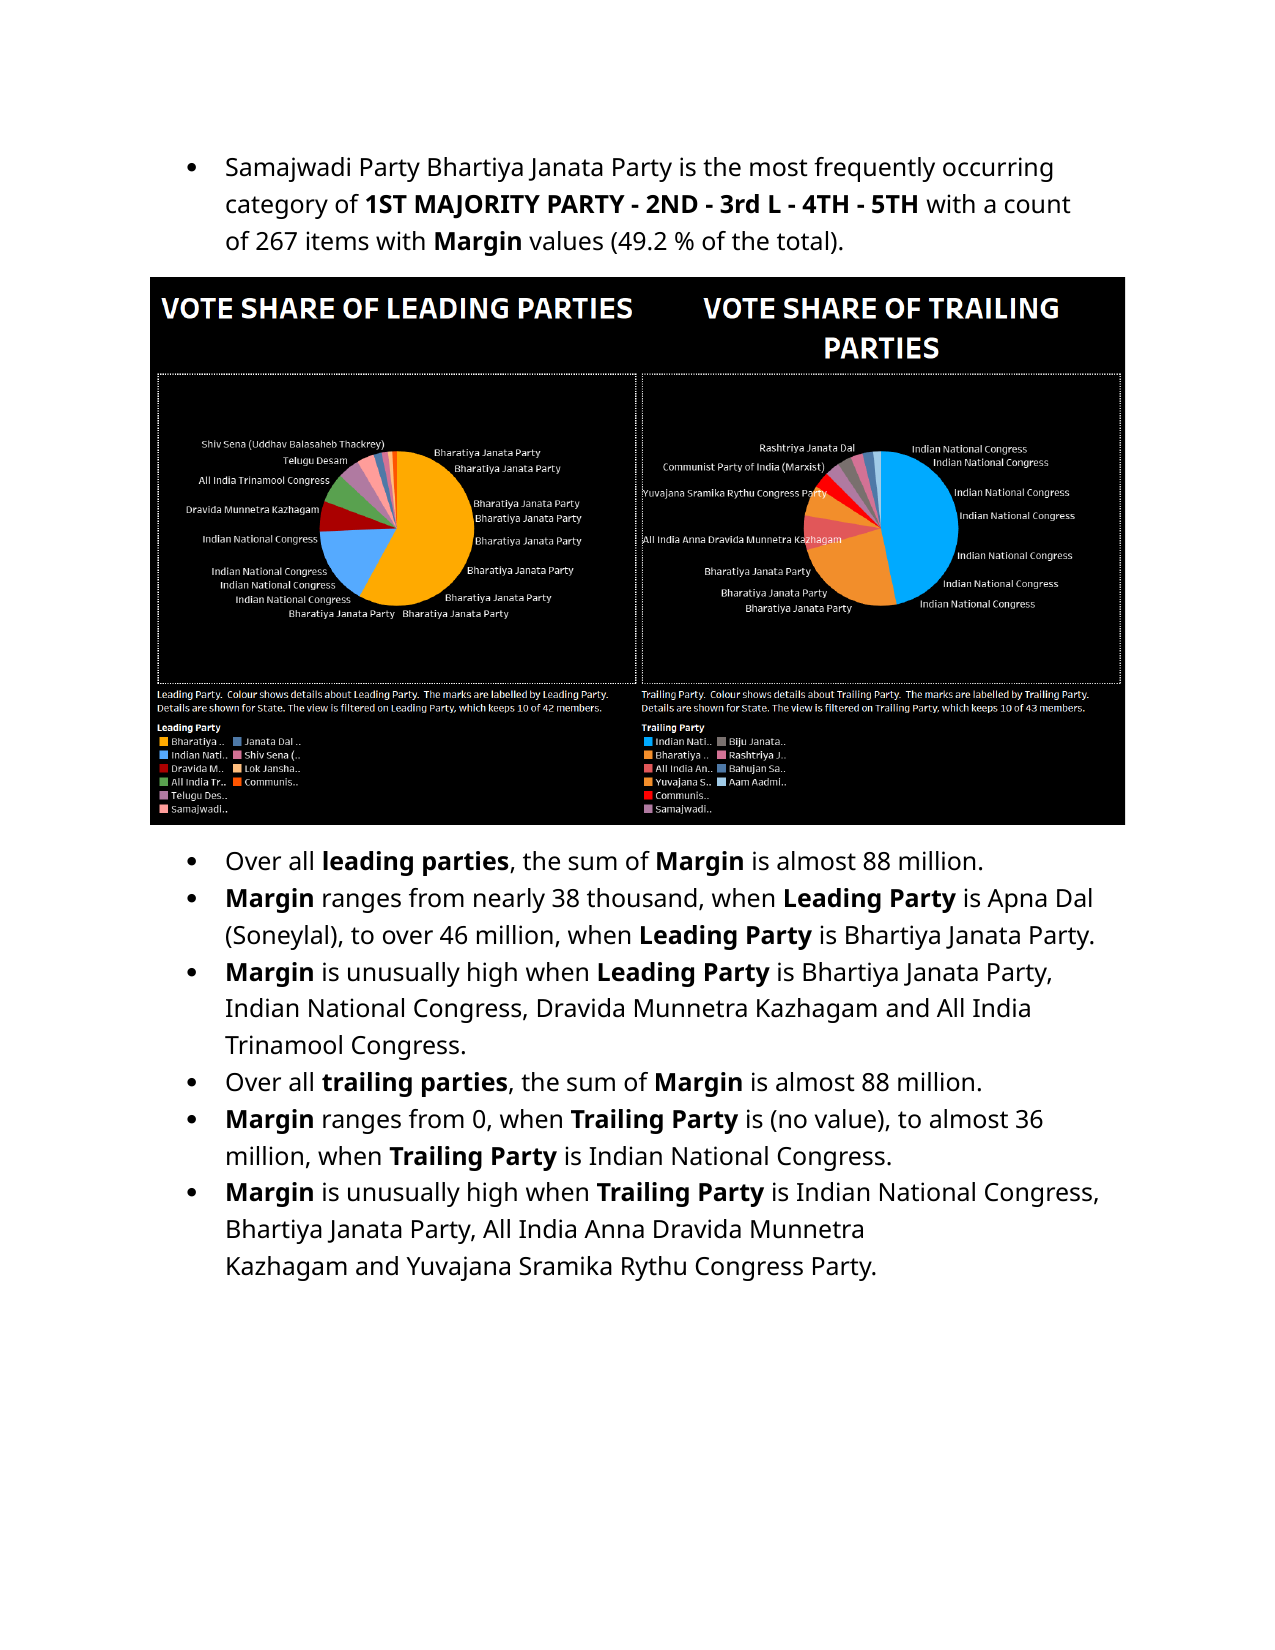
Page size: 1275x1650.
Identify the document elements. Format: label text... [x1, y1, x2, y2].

list Over all trailing parties, the sum of Margin is almost 88 million. [187, 1065, 1125, 1099]
picture [150, 277, 1125, 825]
list Margin is unusually high when Leading Party is Bhartiya Janata Party, Indian National Congress, Dravida Munnetra Kazhagam and All India Trinamool Congress. [187, 954, 1125, 1062]
list Over all leading parties, the sum of Margin is almost 88 million. [187, 844, 1125, 878]
list Margin ranges from 0, when Trailing Party is (no value), to almost 36 million, when Trailing Party is Indian National Congress. [187, 1101, 1125, 1172]
list Margin ranges from nearly 38 thousand, when Leading Party is Apna Dal (Soneylal), to over 46 million, when Leading Party is Bhartiya Janata Party. [187, 881, 1125, 952]
list Margin is unusually high when Trailing Party is Indian National Congress, Bhartiya Janata Party, All India Anna Dravida Munnetra Kazhagam and Yuvajana Sramika Rythu Congress Party. [187, 1175, 1125, 1283]
list Samajwadi Party Bhartiya Janata Party is the most frequently occurring category of 1ST MAJORITY PARTY - 2ND - 3rd L - 4TH - 5TH with a count of 267 items with Margin values (49.2 % of the total). [187, 150, 1125, 258]
